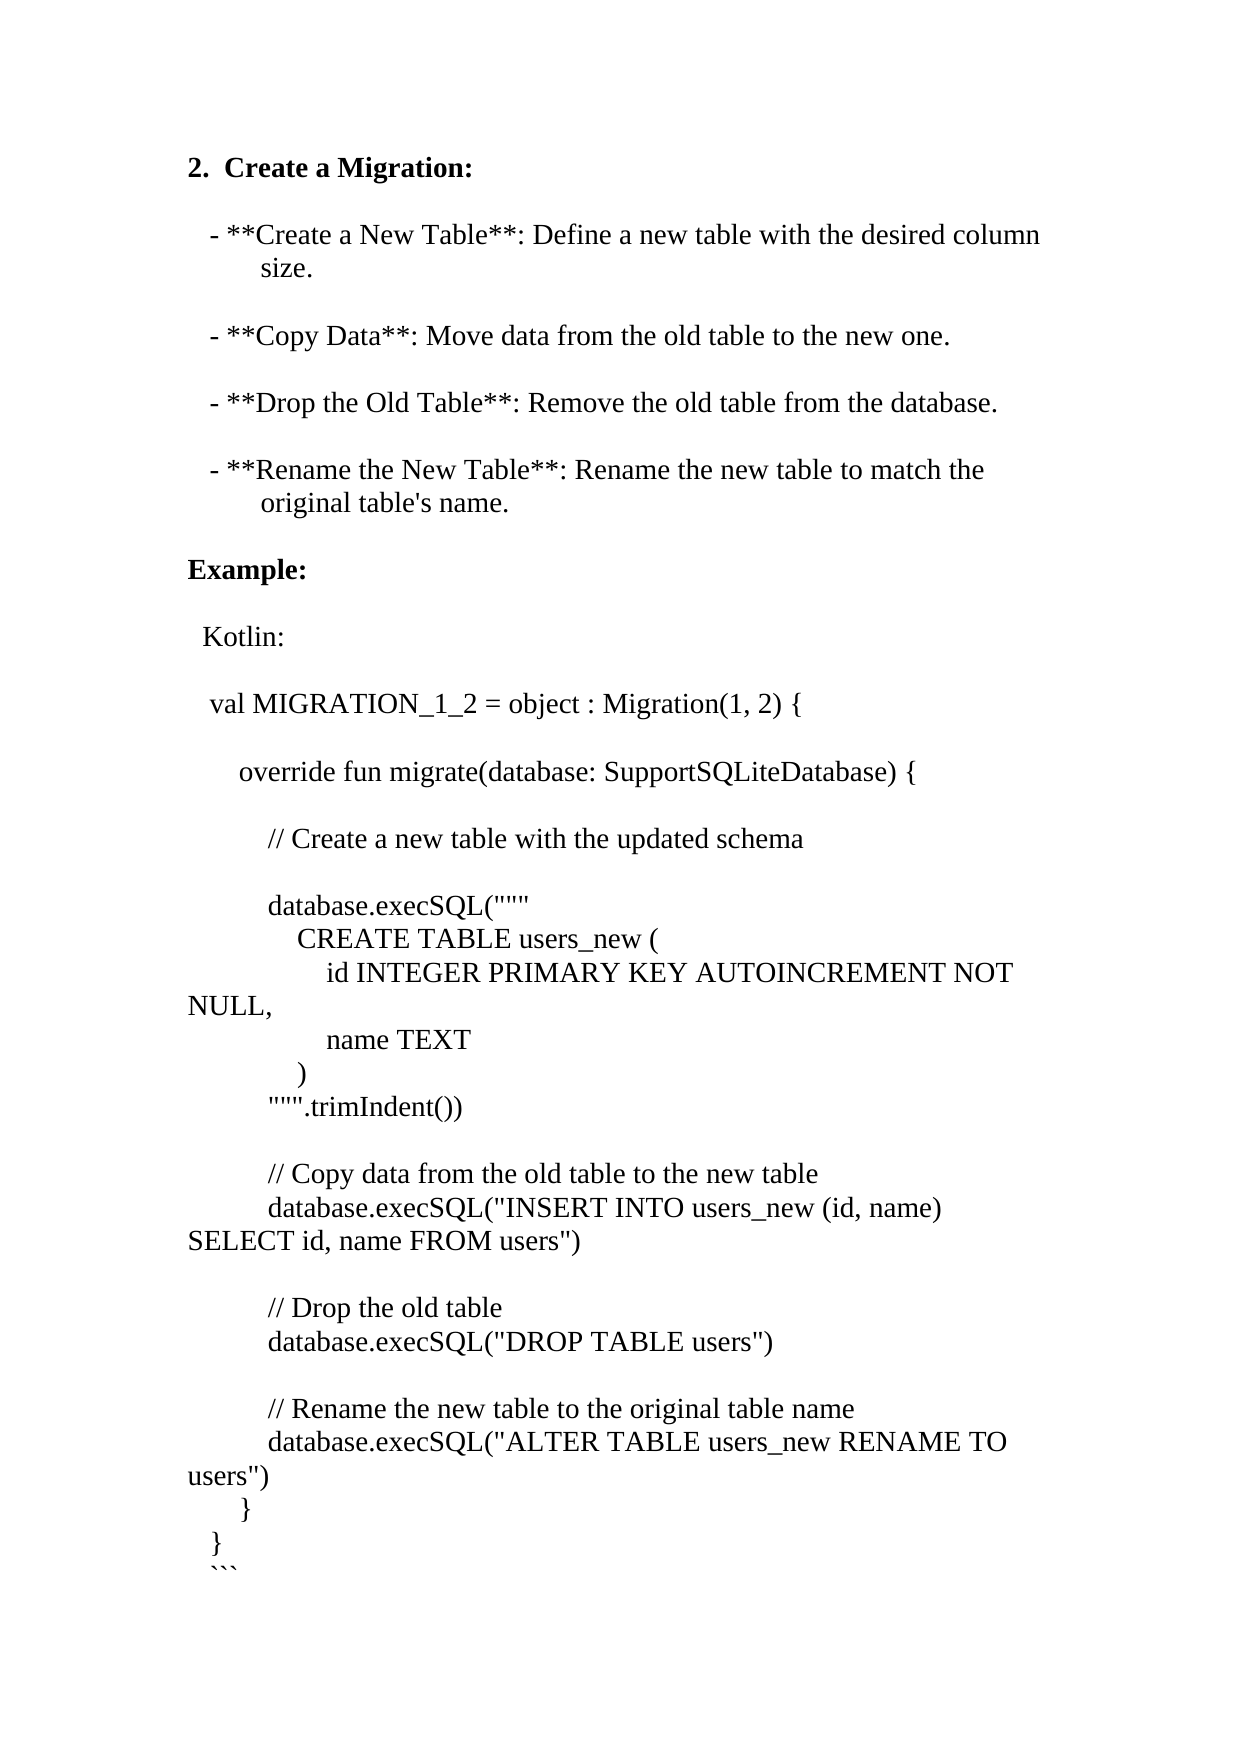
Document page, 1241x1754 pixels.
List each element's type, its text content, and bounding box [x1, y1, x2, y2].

text - **Rename the New Table**: Rename the new table to match the original table's name. [187, 452, 1053, 519]
text Kotlin: [187, 619, 1053, 653]
text database.execSQL("INSERT INTO users_new (id, name) SELECT id, name FROM users") [187, 1190, 1053, 1257]
text database.execSQL("ALTER TABLE users_new RENAME TO users") [187, 1424, 1053, 1492]
text // Create a new table with the updated schema [187, 821, 1053, 854]
text // Drop the old table [187, 1290, 1053, 1324]
text - **Drop the Old Table**: Remove the old table from the database. [187, 385, 1053, 418]
text database.execSQL(""" [187, 888, 1053, 921]
text Example: [187, 552, 1053, 586]
text ) [187, 1056, 1053, 1089]
text val MIGRATION_1_2 = object : Migration(1, 2) { [187, 687, 1053, 720]
text CREATE TABLE users_new ( [187, 921, 1053, 955]
list Create a Migration: [187, 150, 1053, 183]
text } [187, 1525, 1053, 1559]
text // Copy data from the old table to the new table [187, 1156, 1053, 1190]
text // Rename the new table to the original table name [187, 1391, 1053, 1424]
text - **Create a New Table**: Define a new table with the desired column size. [187, 217, 1053, 284]
text database.execSQL("DROP TABLE users") [187, 1324, 1053, 1357]
text override fun migrate(database: SupportSQLiteDatabase) { [187, 754, 1053, 787]
text id INTEGER PRIMARY KEY AUTOINCREMENT NOT NULL, [187, 955, 1053, 1022]
text } [187, 1492, 1053, 1525]
text """.trimIndent()) [187, 1089, 1053, 1123]
text ``` [187, 1559, 1053, 1592]
text - **Copy Data**: Move data from the old table to the new one. [187, 318, 1053, 351]
text name TEXT [187, 1022, 1053, 1056]
